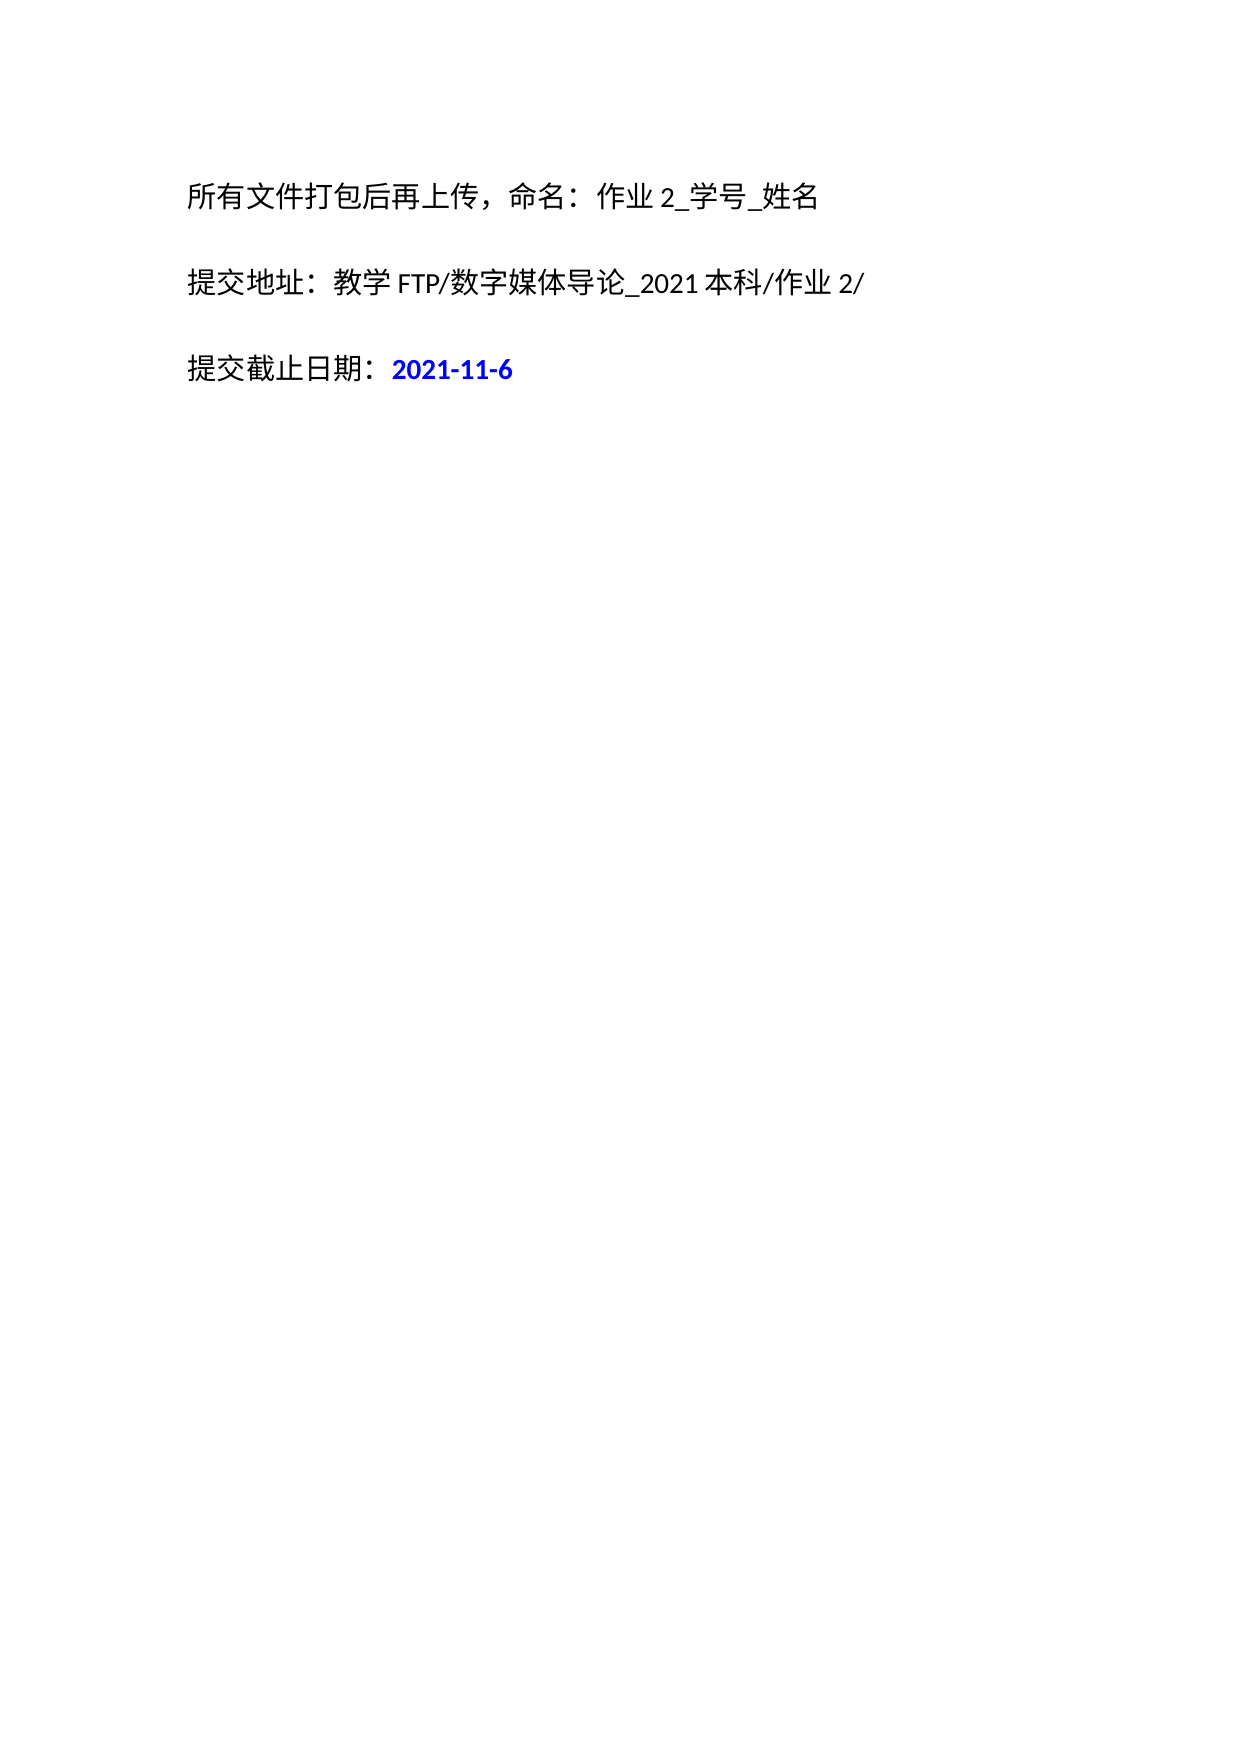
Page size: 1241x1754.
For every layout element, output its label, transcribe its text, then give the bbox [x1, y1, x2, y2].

text 提交截止日期：2021-11-6 [187, 334, 1053, 399]
text 所有文件打包后再上传，命名：作业2_学号_姓名 [187, 162, 1053, 227]
text 提交地址：教学FTP/数字媒体导论_2021本科/作业2/ [187, 248, 1053, 313]
